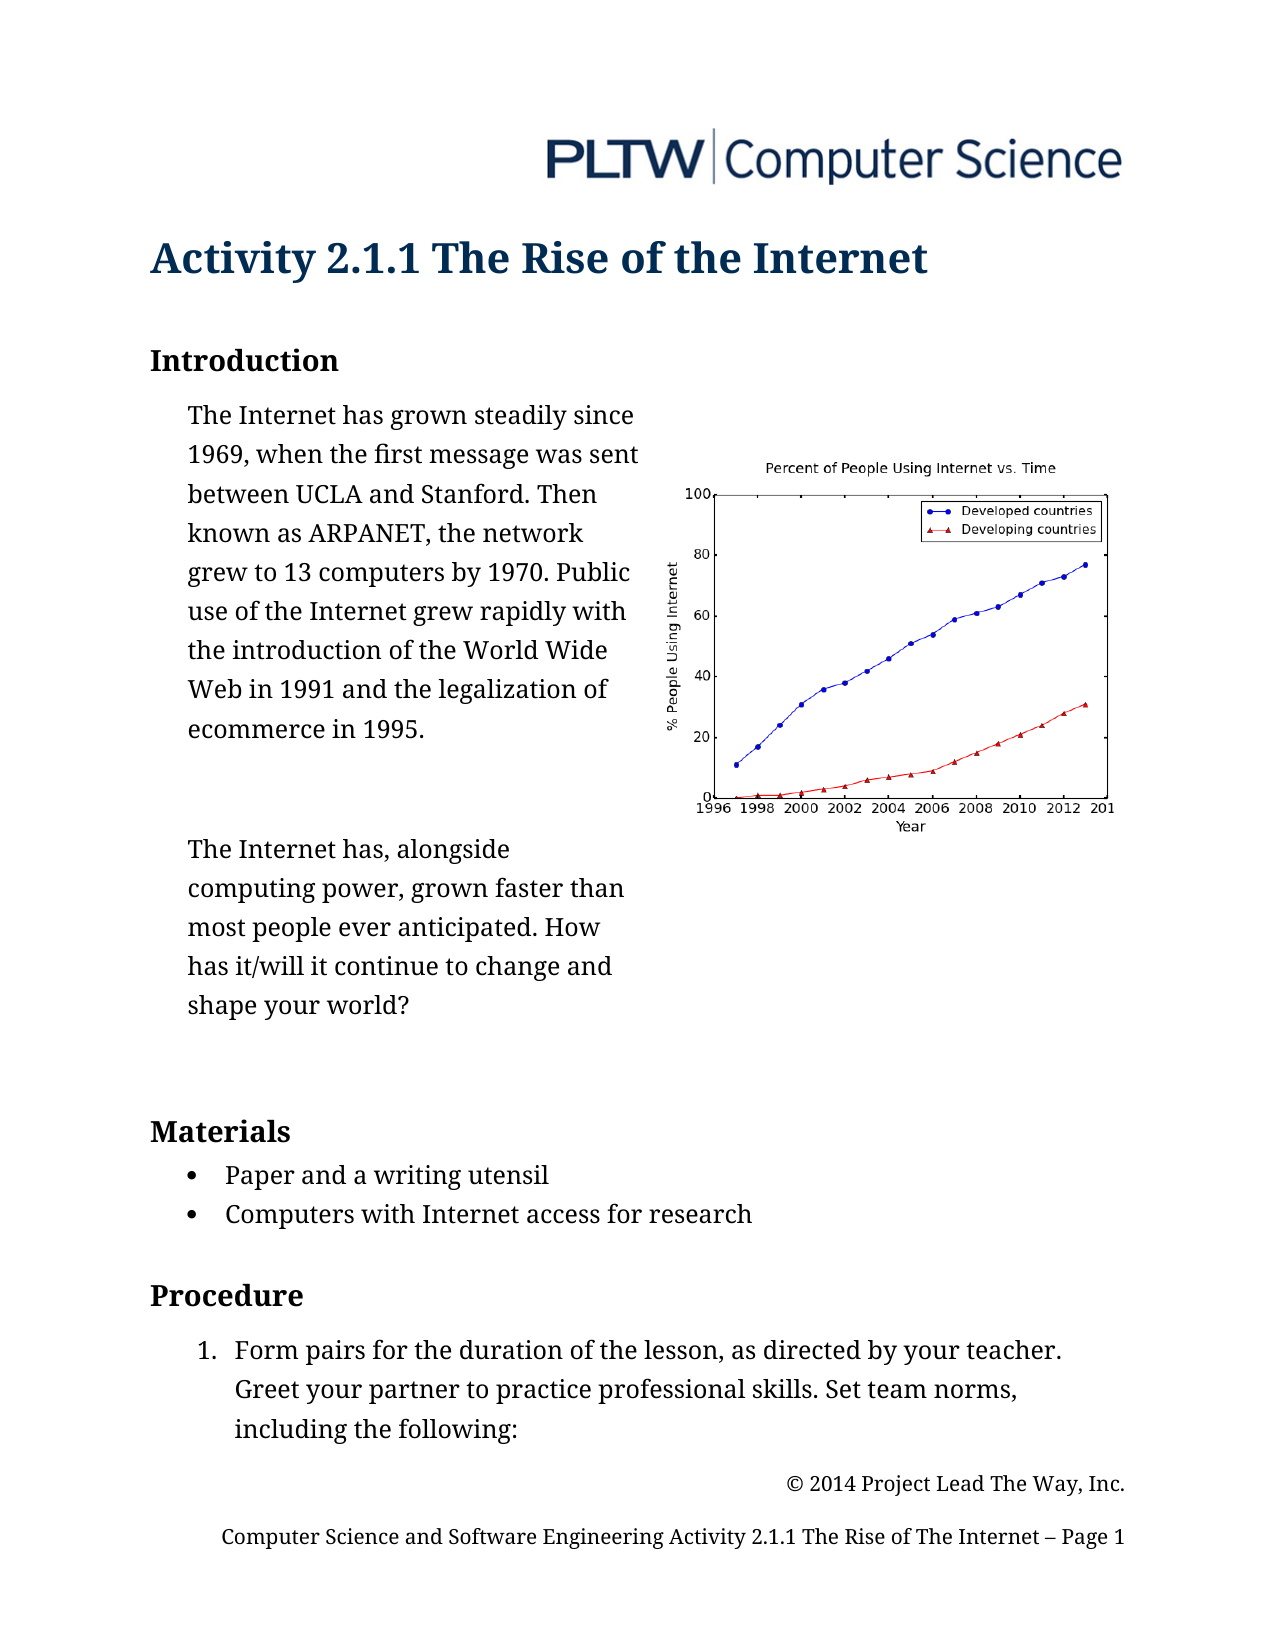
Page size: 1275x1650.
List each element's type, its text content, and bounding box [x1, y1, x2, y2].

text Materials [150, 1112, 1125, 1151]
list Form pairs for the duration of the lesson, as directed by your teacher. Greet your partner to practice professional skills. Set team norms, including the following: [197, 1333, 1125, 1445]
table_header The Internet has grown steadily since 1969, when the first message was sent between UCLA and Stanford. Then known as ARPANET, the network grew to 13 computers by 1970. Public use of the Internet grew rapidly with the introduction of the World Wide Web in 1991 and the legalization of ecommerce in 1995. The Internet has, alongside computing power, grown faster than most people ever anticipated. How has it/will it continue to change and shape your world? [139, 398, 653, 1047]
picture [540, 128, 1125, 204]
list Computers with Internet access for research [187, 1197, 1125, 1231]
picture [664, 457, 1114, 835]
list Paper and a writing utensil [187, 1157, 1125, 1191]
text Procedure [150, 1275, 1125, 1314]
table_header [653, 398, 1114, 1047]
text Introduction [150, 340, 1125, 379]
text Activity 2.1.1 The Rise of the Internet [150, 229, 1125, 286]
